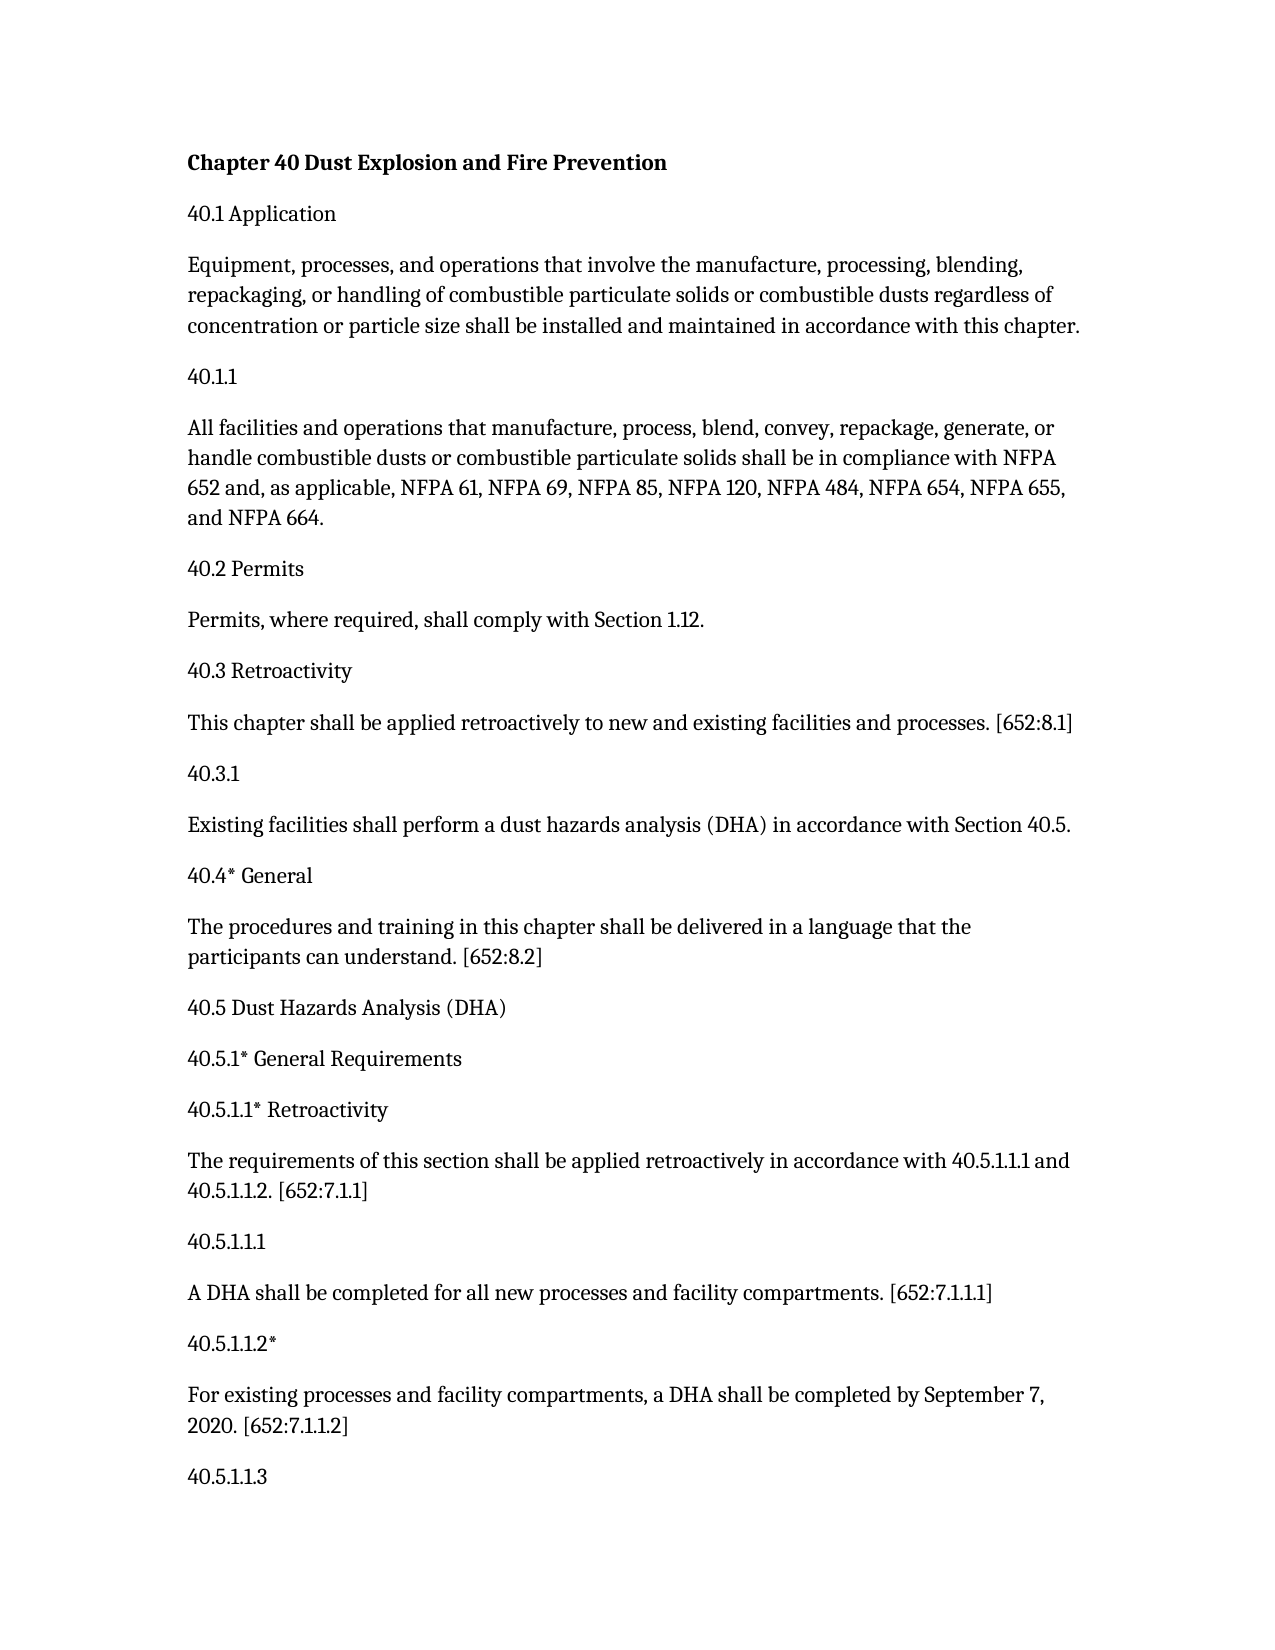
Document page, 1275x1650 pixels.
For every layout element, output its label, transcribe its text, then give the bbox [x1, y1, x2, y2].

text Equipment, processes, and operations that involve the manufacture, processing, blending, repackaging, or handling of combustible particulate solids or combustible dusts regardless of concentration or particle size shall be installed and maintained in accordance with this chapter. [187, 252, 1087, 339]
text A DHA shall be completed for all new processes and facility compartments. [652:7.1.1.1] [187, 1280, 1087, 1307]
text 40.5 Dust Hazards Analysis (DHA) [187, 995, 1087, 1021]
text The procedures and training in this chapter shall be delivered in a language that the participants can understand. [652:8.2] [187, 913, 1087, 970]
text For existing processes and facility compartments, a DHA shall be completed by September 7, 2020. [652:7.1.1.2] [187, 1382, 1087, 1439]
text 40.5.1.1* Retroactivity [187, 1097, 1087, 1123]
text 40.2 Permits [187, 556, 1087, 583]
text 40.5.1.1.2* [187, 1331, 1087, 1358]
text 40.4* General [187, 862, 1087, 889]
text 40.5.1.1.3 [187, 1463, 1087, 1490]
text Permits, where required, shall comply with Section 1.12. [187, 607, 1087, 634]
text 40.1 Application [187, 201, 1087, 227]
text The requirements of this section shall be applied retroactively in accordance with 40.5.1.1.1 and 40.5.1.1.2. [652:7.1.1] [187, 1148, 1087, 1204]
text 40.5.1* General Requirements [187, 1046, 1087, 1072]
text 40.1.1 [187, 363, 1087, 390]
text 40.5.1.1.1 [187, 1229, 1087, 1256]
text This chapter shall be applied retroactively to new and existing facilities and processes. [652:8.1] [187, 709, 1087, 736]
text All facilities and operations that manufacture, process, blend, convey, repackage, generate, or handle combustible dusts or combustible particulate solids shall be in compliance with NFPA 652 and, as applicable, NFPA 61, NFPA 69, NFPA 85, NFPA 120, NFPA 484, NFPA 654, NFPA 655, and NFPA 664. [187, 414, 1087, 532]
text 40.3.1 [187, 760, 1087, 787]
text Chapter 40 Dust Explosion and Fire Prevention [187, 150, 1087, 176]
text Existing facilities shall perform a dust hazards analysis (DHA) in accordance with Section 40.5. [187, 811, 1087, 838]
text 40.3 Retroactivity [187, 658, 1087, 685]
